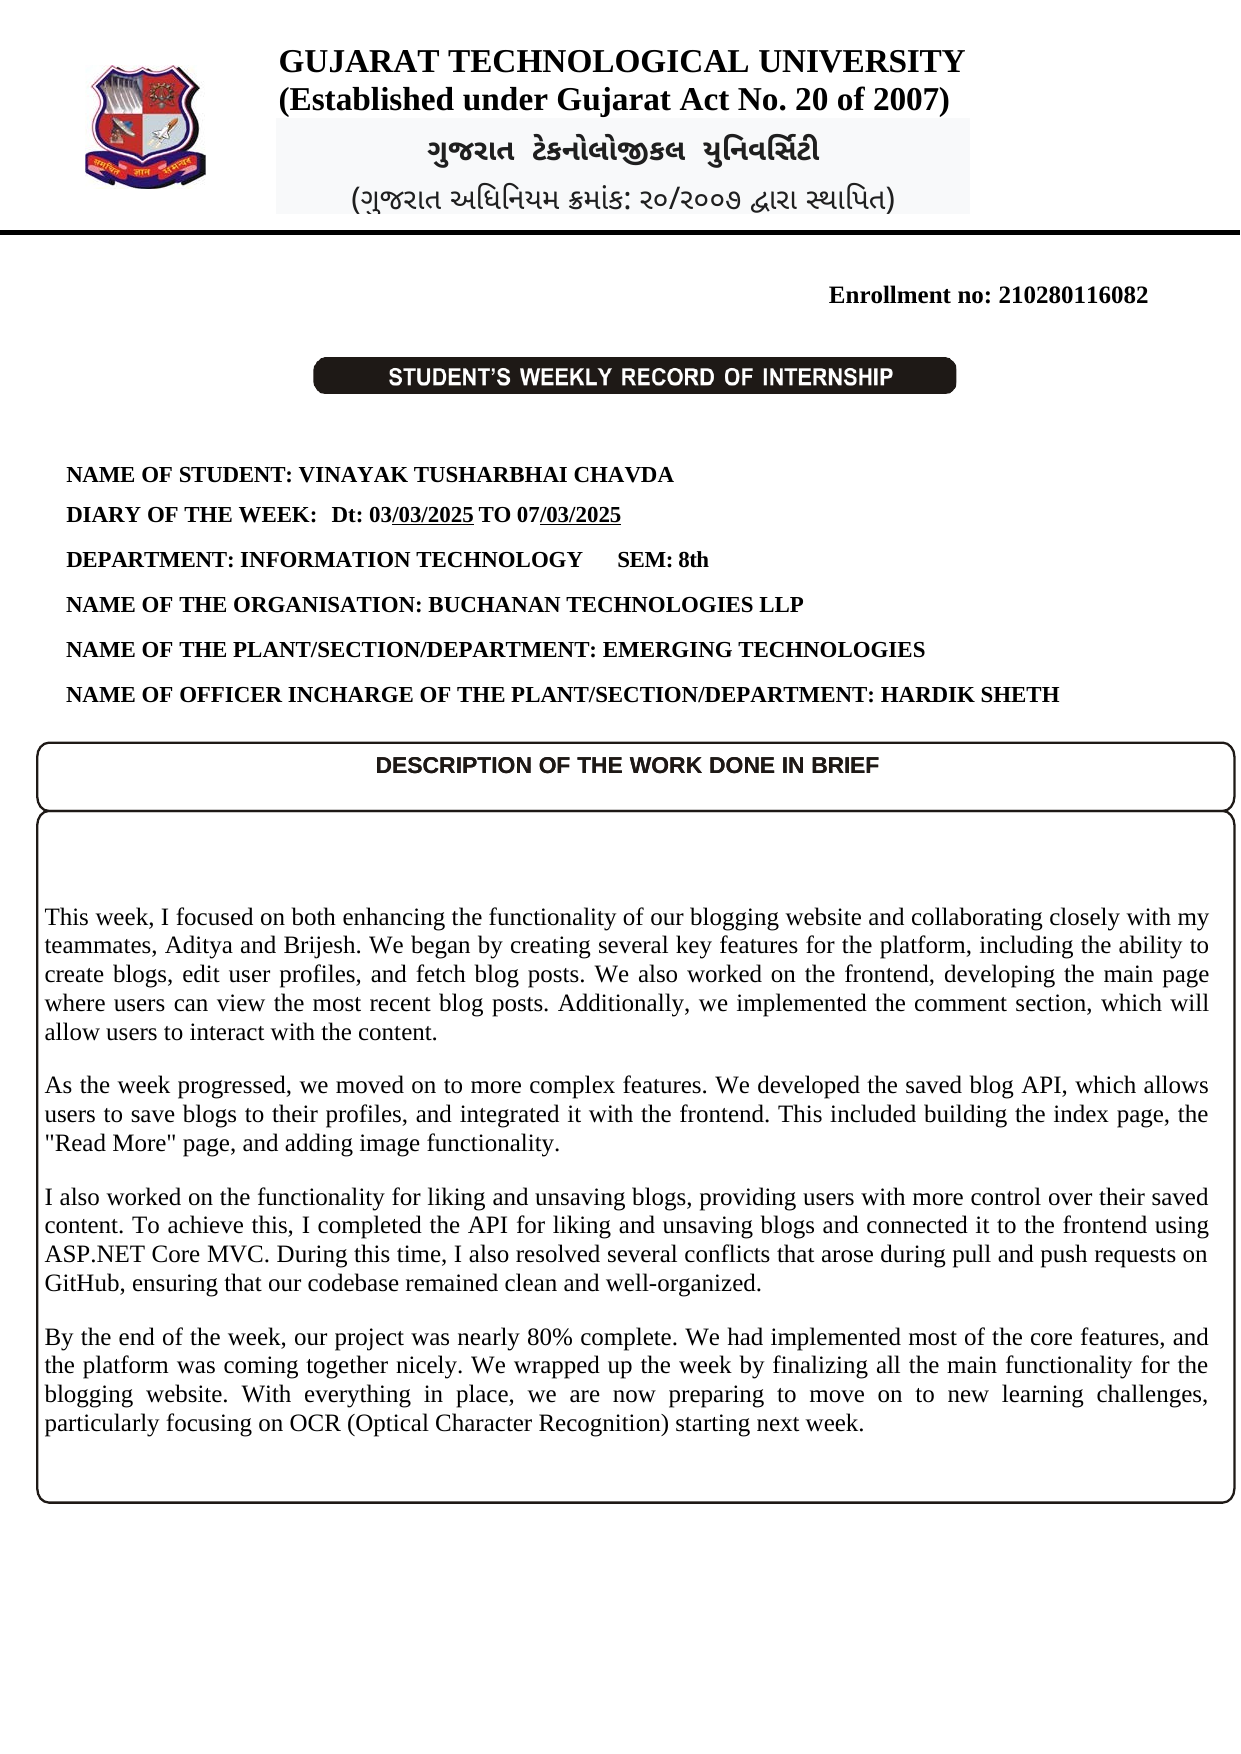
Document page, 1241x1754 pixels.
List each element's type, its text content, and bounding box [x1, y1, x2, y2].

text I also worked on the functionality for liking and unsaving blogs, providing users with more control over their saved content. To achieve this, I completed the API for liking and unsaving blogs and connected it to the frontend using ASP.NET Core MVC. During this time, I also resolved several conflicts that arose during pull and push requests on GitHub, ensuring that our codebase remained clean and well-organized. [44, 1182, 1211, 1297]
text By the end of the week, our project was nearly 80% complete. We had implemented most of the core features, and the platform was coming together nicely. We wrapped up the week by finalizing all the main functionality for the blogging website. With everything in place, we are now preparing to move on to new learning challenges, particularly focusing on OCR (Optical Character Recognition) starting next week. [44, 1322, 1211, 1437]
text NAME OF OFFICER INCHARGE OF THE PLANT/SECTION/DEPARTMENT: HARDIK SHETH [66, 681, 1174, 708]
text DEPARTMENT: INFORMATION TECHNOLOGY SEM: 8th [66, 546, 1174, 573]
text NAME OF STUDENT: VINAYAK TUSHARBHAI CHAVDA [66, 461, 1211, 487]
text NAME OF THE PLANT/SECTION/DEPARTMENT: EMERGING TECHNOLOGIES [66, 636, 1174, 663]
picture [313, 357, 957, 394]
text Enrollment no: 210280116082 [829, 280, 1166, 309]
picture [85, 65, 206, 189]
text As the week progressed, we moved on to more complex features. We developed the saved blog API, which allows users to save blogs to their profiles, and integrated it with the frontend. This included building the index page, the "Read More" page, and adding image functionality. [44, 1070, 1211, 1157]
text DIARY OF THE WEEK: Dt: 03/03/2025 TO 07/03/2025 [66, 501, 1174, 528]
text NAME OF THE ORGANISATION: BUCHANAN TECHNOLOGIES LLP [66, 591, 1174, 618]
text This week, I focused on both enhancing the functionality of our blogging website and collaborating closely with my teammates, Aditya and Brijesh. We began by creating several key features for the platform, including the ability to create blogs, edit user profiles, and fetch blog posts. We also worked on the frontend, developing the main page where users can view the most recent blog posts. Additionally, we implemented the comment section, which will allow users to interact with the content. [44, 902, 1211, 1045]
